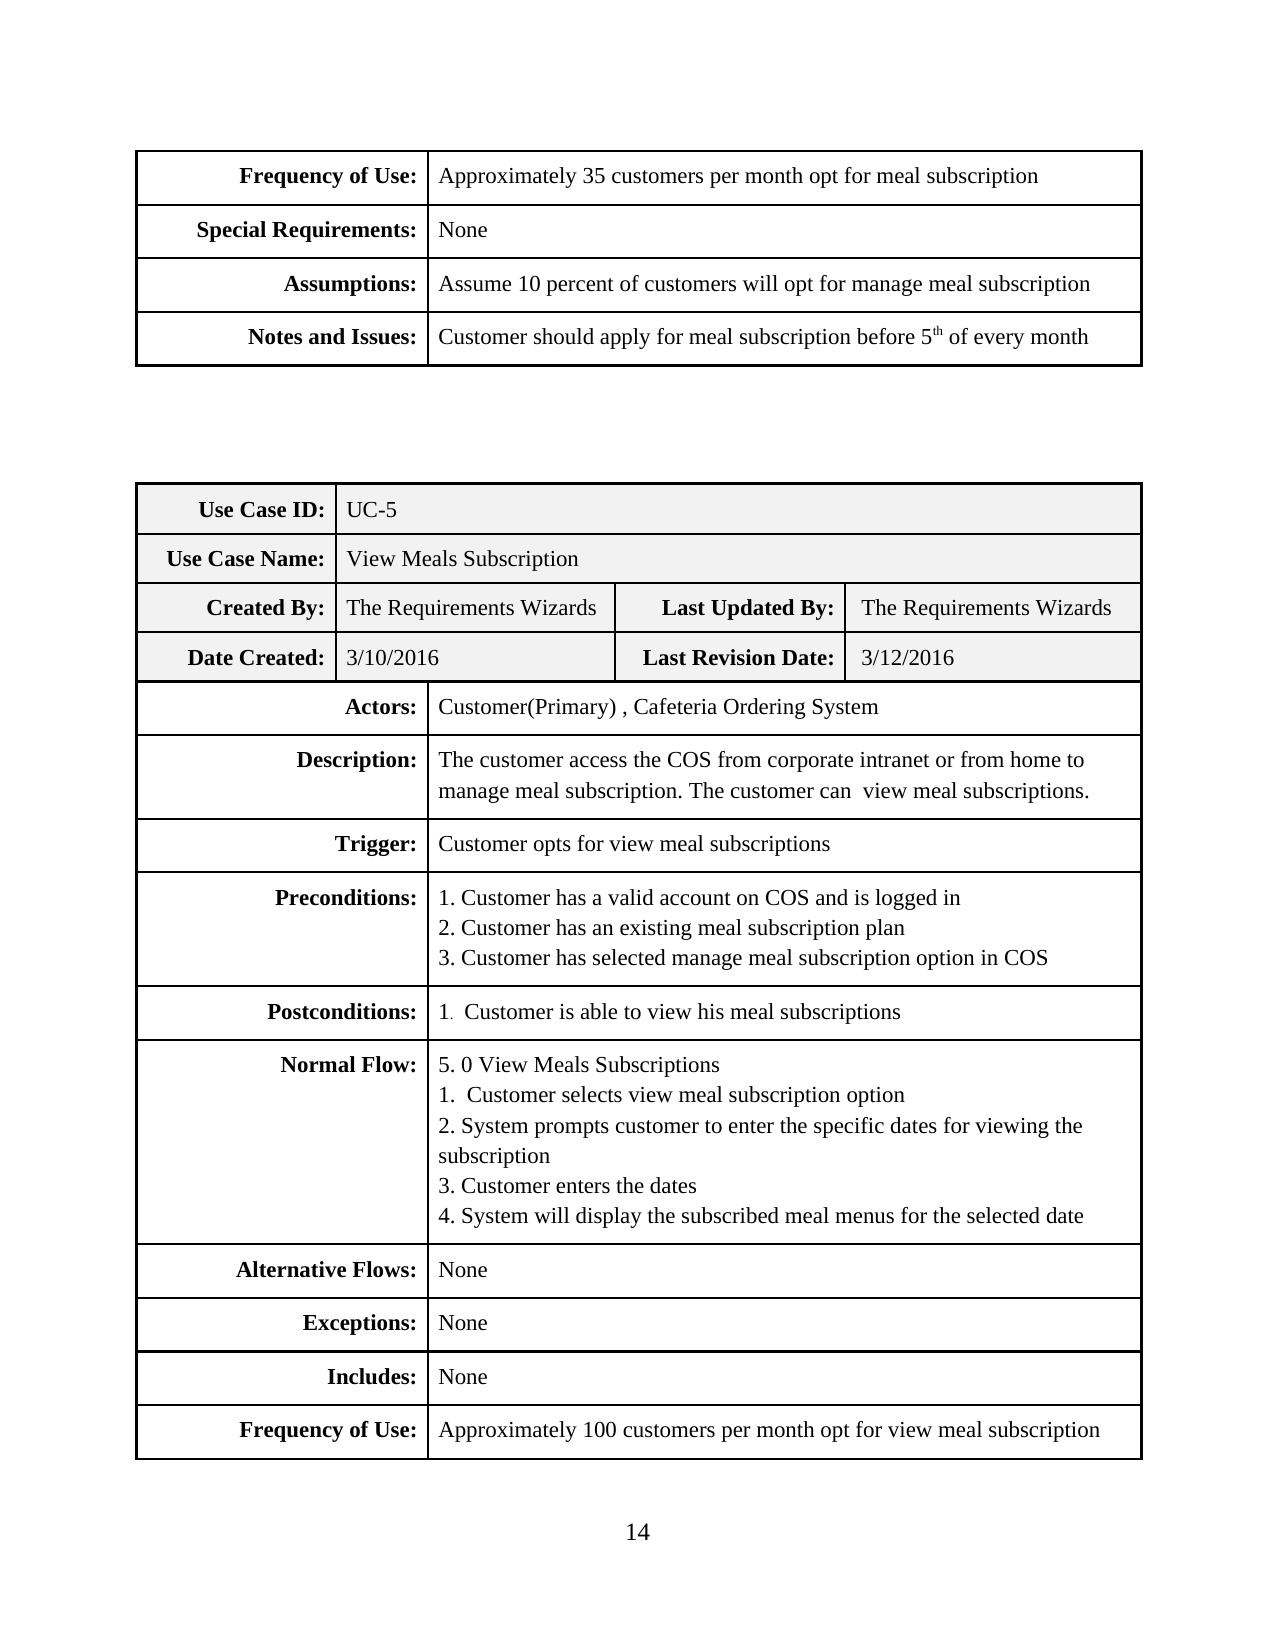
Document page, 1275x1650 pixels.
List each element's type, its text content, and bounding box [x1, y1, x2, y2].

table_cell 5. 0 View Meals Subscriptions 1. Customer selects view meal subscription option 2. System prompts customer to enter the specific dates for viewing the subscription 3. Customer enters the dates 4. System will display the subscribed meal menus for the selected date [429, 1041, 1140, 1243]
table_cell Customer should apply for meal subscription before 5th of every month [429, 313, 1140, 364]
table_cell The customer access the COS from corporate intranet or from home to manage meal subscription. The customer can view meal subscriptions. [429, 736, 1140, 818]
table_header UC-5 [337, 485, 1140, 533]
table_cell Includes: [138, 1353, 427, 1404]
table_cell Notes and Issues: [138, 313, 427, 364]
table_cell Use Case Name: [138, 535, 335, 582]
table_cell None [429, 1353, 1140, 1404]
table_cell Customer(Primary) , Cafeteria Ordering System [429, 683, 1140, 734]
table_cell Exceptions: [138, 1299, 427, 1350]
table_cell None [429, 1245, 1140, 1297]
table_cell Frequency of Use: [138, 152, 427, 203]
table_cell Alternative Flows: [138, 1245, 427, 1297]
table_cell Created By: [138, 584, 335, 631]
table_header Use Case ID: [138, 485, 335, 533]
table_cell Preconditions: [138, 873, 427, 985]
table_cell The Requirements Wizards [846, 584, 1140, 631]
table_cell Trigger: [138, 820, 427, 871]
table_cell Frequency of Use: [138, 1406, 427, 1457]
table_cell Last Updated By: [616, 584, 844, 631]
table_cell None [429, 206, 1140, 257]
table_cell Approximately 100 customers per month opt for view meal subscription [429, 1406, 1140, 1457]
table_cell None [429, 1299, 1140, 1350]
table_cell Description: [138, 736, 427, 818]
table_cell Customer opts for view meal subscriptions [429, 820, 1140, 871]
table_cell 1. Customer is able to view his meal subscriptions [429, 987, 1140, 1039]
table_cell 3/10/2016 [337, 633, 614, 680]
table_cell Special Requirements: [138, 206, 427, 257]
table_cell The Requirements Wizards [337, 584, 614, 631]
table_cell Assumptions: [138, 259, 427, 311]
table_cell Normal Flow: [138, 1041, 427, 1243]
table_cell Approximately 35 customers per month opt for meal subscription [429, 152, 1140, 203]
table_cell Actors: [138, 683, 427, 734]
table_cell 3/12/2016 [846, 633, 1140, 680]
table_cell 1. Customer has a valid account on COS and is logged in 2. Customer has an existing meal subscription plan 3. Customer has selected manage meal subscription option in COS [429, 873, 1140, 985]
table_cell Last Revision Date: [616, 633, 844, 680]
table_cell Date Created: [138, 633, 335, 680]
table_cell View Meals Subscription [337, 535, 1140, 582]
table_cell Assume 10 percent of customers will opt for manage meal subscription [429, 259, 1140, 311]
table_cell Postconditions: [138, 987, 427, 1039]
